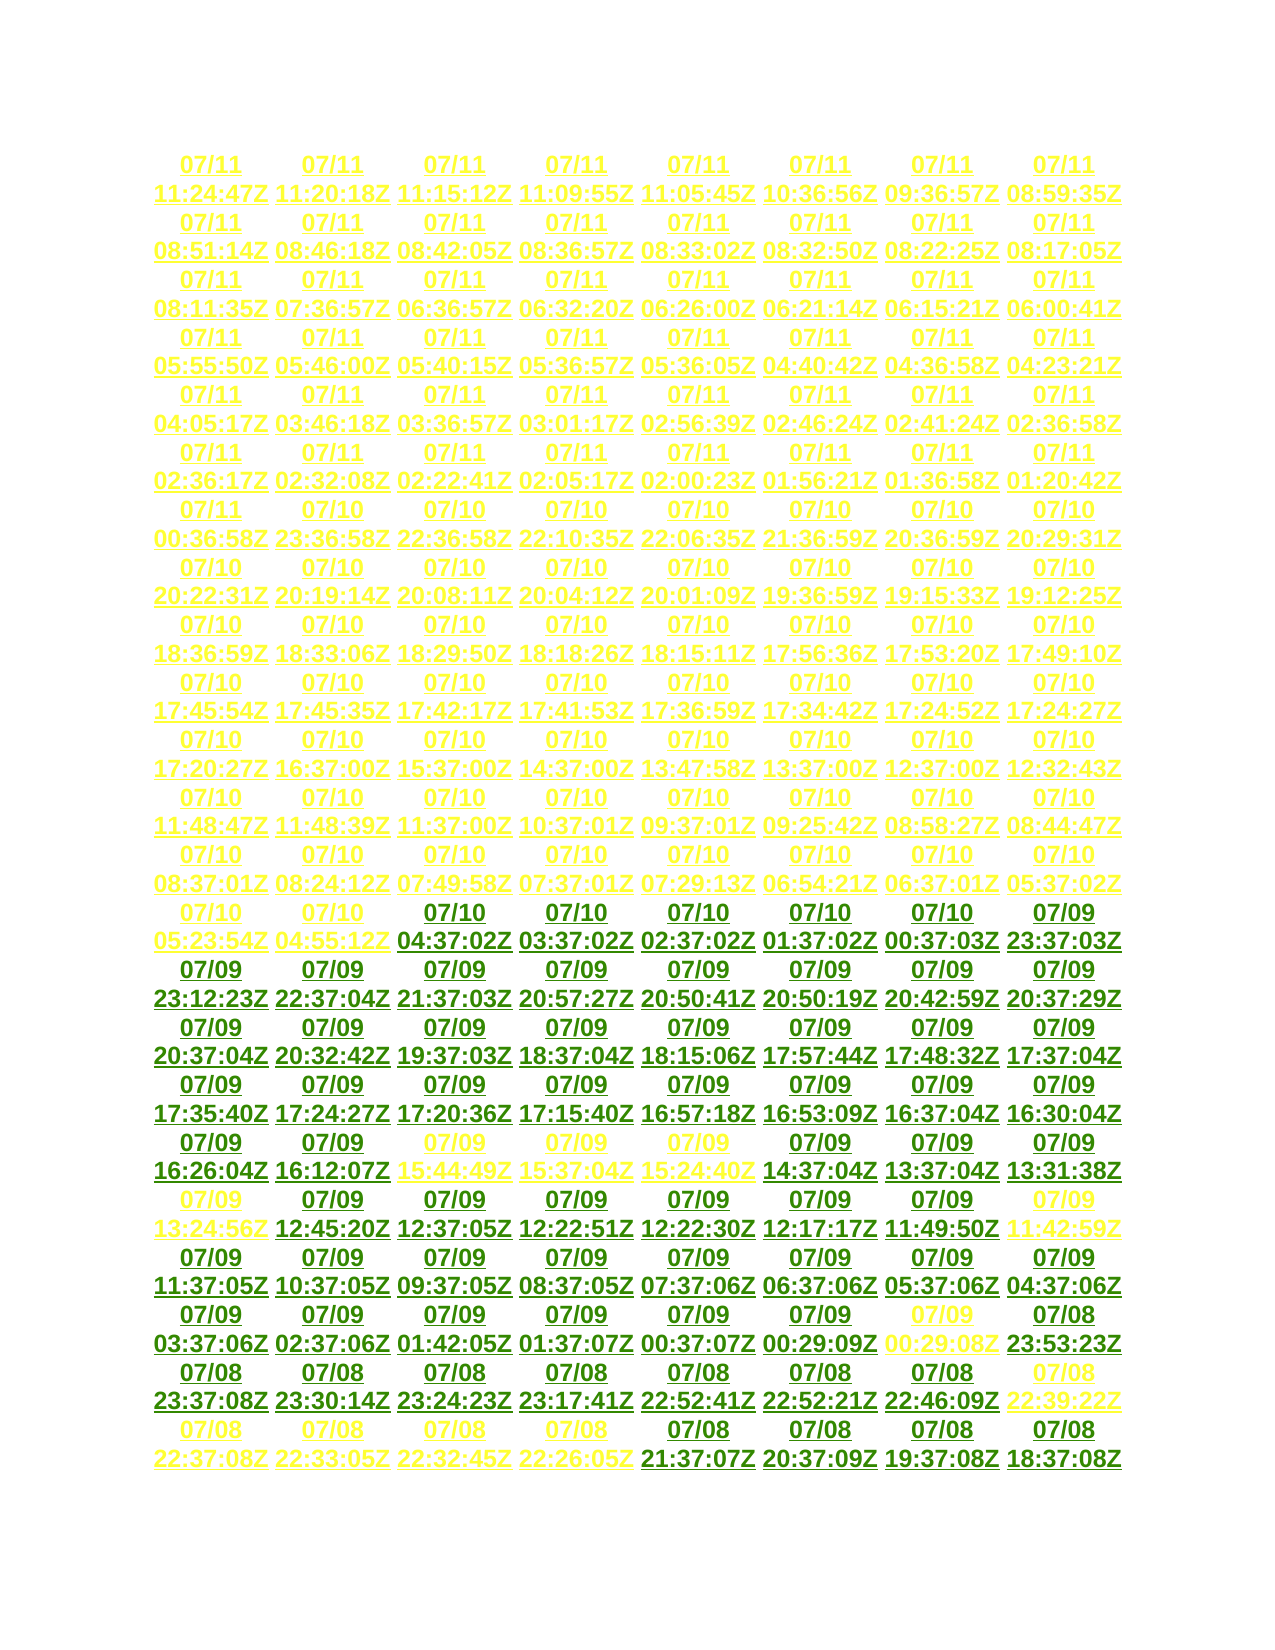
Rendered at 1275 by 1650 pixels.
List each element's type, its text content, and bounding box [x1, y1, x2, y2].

table_cell 07/11 06:15:21Z [881, 265, 1003, 322]
table_cell 07/09 13:37:04Z [881, 1128, 1003, 1185]
table_cell 07/11 06:00:41Z [1003, 265, 1125, 322]
table_cell 07/10 02:37:02Z [638, 898, 759, 955]
table_cell 07/10 08:44:47Z [1003, 783, 1125, 840]
table_cell 07/10 20:08:11Z [394, 553, 516, 610]
table_cell 07/10 22:36:58Z [394, 495, 516, 552]
table_cell 07/11 05:36:57Z [516, 323, 637, 380]
table_cell 07/11 11:09:55Z [516, 150, 637, 207]
table_cell 07/10 12:37:00Z [881, 725, 1003, 782]
table_cell 07/10 20:19:14Z [272, 553, 394, 610]
table_cell 07/11 06:32:20Z [516, 265, 637, 322]
table_cell 07/11 08:46:18Z [272, 208, 394, 265]
table_cell 07/10 17:45:54Z [150, 668, 272, 725]
table_cell 07/09 11:42:59Z [1003, 1185, 1125, 1242]
table_cell 07/10 18:18:26Z [516, 610, 637, 667]
table_cell 07/09 18:15:06Z [638, 1013, 759, 1070]
table_cell 07/09 17:15:40Z [516, 1070, 637, 1127]
table_cell 07/11 02:22:41Z [394, 438, 516, 495]
table_cell 07/11 02:00:23Z [638, 438, 759, 495]
table_cell 07/09 07:37:06Z [638, 1243, 759, 1300]
table_cell 07/10 17:45:35Z [272, 668, 394, 725]
table_cell 07/08 22:52:41Z [638, 1358, 759, 1415]
table_cell 07/09 13:24:56Z [150, 1185, 272, 1242]
table_cell 07/09 17:57:44Z [759, 1013, 881, 1070]
table_cell 07/09 23:37:03Z [1003, 898, 1125, 955]
table_cell 07/11 11:20:18Z [272, 150, 394, 207]
table_cell 07/11 02:46:24Z [759, 380, 881, 437]
table_cell 07/08 22:33:05Z [272, 1415, 394, 1472]
table_cell 07/10 20:01:09Z [638, 553, 759, 610]
table_cell 07/10 13:37:00Z [759, 725, 881, 782]
table_cell 07/11 01:56:21Z [759, 438, 881, 495]
table_cell 07/08 23:37:08Z [150, 1358, 272, 1415]
table_cell 07/10 17:56:36Z [759, 610, 881, 667]
table_cell 07/09 12:37:05Z [394, 1185, 516, 1242]
table_cell 07/11 10:36:56Z [759, 150, 881, 207]
table_cell 07/08 18:37:08Z [1003, 1415, 1125, 1472]
table_cell 07/08 22:32:45Z [394, 1415, 516, 1472]
table_cell 07/10 04:55:12Z [272, 898, 394, 955]
table_cell 07/11 08:42:05Z [394, 208, 516, 265]
table_cell 07/10 19:12:25Z [1003, 553, 1125, 610]
table_cell 07/11 02:41:24Z [881, 380, 1003, 437]
table_cell 07/10 11:48:39Z [272, 783, 394, 840]
table_cell 07/10 20:22:31Z [150, 553, 272, 610]
table_cell 07/09 18:37:04Z [516, 1013, 637, 1070]
table_cell 07/10 19:36:59Z [759, 553, 881, 610]
table_cell 07/09 20:50:19Z [759, 955, 881, 1012]
table_cell 07/11 08:33:02Z [638, 208, 759, 265]
table_cell 07/11 02:56:39Z [638, 380, 759, 437]
table_cell 07/10 18:33:06Z [272, 610, 394, 667]
table_cell 07/11 06:26:00Z [638, 265, 759, 322]
table_cell 07/09 15:24:40Z [638, 1128, 759, 1185]
table_cell 07/11 05:40:15Z [394, 323, 516, 380]
table_cell 07/10 17:34:42Z [759, 668, 881, 725]
table_cell 07/09 12:22:51Z [516, 1185, 637, 1242]
table_cell 07/09 03:37:06Z [150, 1300, 272, 1357]
table_cell 07/10 19:15:33Z [881, 553, 1003, 610]
table_cell 07/09 16:37:04Z [881, 1070, 1003, 1127]
table_cell 07/08 23:24:23Z [394, 1358, 516, 1415]
table_cell 07/10 06:37:01Z [881, 840, 1003, 897]
table_cell 07/09 01:42:05Z [394, 1300, 516, 1357]
table_cell 07/09 16:53:09Z [759, 1070, 881, 1127]
table_cell 07/11 04:36:58Z [881, 323, 1003, 380]
table_cell 07/11 08:59:35Z [1003, 150, 1125, 207]
table_cell 07/10 00:37:03Z [881, 898, 1003, 955]
table_cell 07/11 11:24:47Z [150, 150, 272, 207]
table_cell 07/11 08:51:14Z [150, 208, 272, 265]
table_cell 07/09 17:20:36Z [394, 1070, 516, 1127]
table_cell 07/09 14:37:04Z [759, 1128, 881, 1185]
table_cell 07/09 21:37:03Z [394, 955, 516, 1012]
table_cell 07/10 18:15:11Z [638, 610, 759, 667]
table_cell 07/09 09:37:05Z [394, 1243, 516, 1300]
table_cell 07/11 07:36:57Z [272, 265, 394, 322]
table_cell 07/10 11:37:00Z [394, 783, 516, 840]
table_cell 07/10 05:37:02Z [1003, 840, 1125, 897]
table_cell 07/10 17:41:53Z [516, 668, 637, 725]
table_cell 07/08 20:37:09Z [759, 1415, 881, 1472]
table_cell 07/10 14:37:00Z [516, 725, 637, 782]
table_cell 07/10 21:36:59Z [759, 495, 881, 552]
table_cell 07/09 05:37:06Z [881, 1243, 1003, 1300]
table_cell 07/08 22:37:08Z [150, 1415, 272, 1472]
table_cell 07/08 22:26:05Z [516, 1415, 637, 1472]
table_cell 07/09 17:24:27Z [272, 1070, 394, 1127]
table_cell 07/09 20:57:27Z [516, 955, 637, 1012]
table_cell 07/09 02:37:06Z [272, 1300, 394, 1357]
table_cell 07/11 09:36:57Z [881, 150, 1003, 207]
table_cell 07/09 06:37:06Z [759, 1243, 881, 1300]
table_cell 07/10 07:37:01Z [516, 840, 637, 897]
table_cell 07/10 22:06:35Z [638, 495, 759, 552]
table_cell 07/11 08:11:35Z [150, 265, 272, 322]
table_cell 07/11 04:40:42Z [759, 323, 881, 380]
table_cell 07/10 11:48:47Z [150, 783, 272, 840]
table_cell 07/09 20:32:42Z [272, 1013, 394, 1070]
table_cell 07/10 09:37:01Z [638, 783, 759, 840]
table_cell 07/11 04:05:17Z [150, 380, 272, 437]
table_cell 07/08 23:53:23Z [1003, 1300, 1125, 1357]
table_cell 07/10 17:42:17Z [394, 668, 516, 725]
table_cell 07/11 01:36:58Z [881, 438, 1003, 495]
table_cell 07/09 12:22:30Z [638, 1185, 759, 1242]
table_cell 07/11 03:01:17Z [516, 380, 637, 437]
table_cell 07/10 18:36:59Z [150, 610, 272, 667]
table_cell 07/10 20:29:31Z [1003, 495, 1125, 552]
table_cell 07/09 15:37:04Z [516, 1128, 637, 1185]
table_cell 07/10 03:37:02Z [516, 898, 637, 955]
table_cell 07/09 16:30:04Z [1003, 1070, 1125, 1127]
table_cell 07/09 17:35:40Z [150, 1070, 272, 1127]
table_cell 07/11 08:17:05Z [1003, 208, 1125, 265]
table_cell 07/09 20:42:59Z [881, 955, 1003, 1012]
table_cell 07/10 05:23:54Z [150, 898, 272, 955]
table_cell 07/09 20:37:04Z [150, 1013, 272, 1070]
table_cell 07/08 23:17:41Z [516, 1358, 637, 1415]
table_cell 07/09 00:29:09Z [759, 1300, 881, 1357]
table_cell 07/09 20:50:41Z [638, 955, 759, 1012]
table_cell 07/10 20:36:59Z [881, 495, 1003, 552]
table_cell 07/09 17:48:32Z [881, 1013, 1003, 1070]
table_cell 07/11 01:20:42Z [1003, 438, 1125, 495]
table_cell 07/08 21:37:07Z [638, 1415, 759, 1472]
table_cell 07/10 22:10:35Z [516, 495, 637, 552]
table_cell 07/11 02:05:17Z [516, 438, 637, 495]
table_cell 07/10 17:24:27Z [1003, 668, 1125, 725]
table_cell 07/09 19:37:03Z [394, 1013, 516, 1070]
table_cell 07/10 15:37:00Z [394, 725, 516, 782]
table_cell 07/09 15:44:49Z [394, 1128, 516, 1185]
table_cell 07/10 23:36:58Z [272, 495, 394, 552]
table_cell 07/11 03:36:57Z [394, 380, 516, 437]
table_cell 07/11 03:46:18Z [272, 380, 394, 437]
table_cell 07/10 17:49:10Z [1003, 610, 1125, 667]
table_cell 07/09 13:31:38Z [1003, 1128, 1125, 1185]
table_cell 07/11 00:36:58Z [150, 495, 272, 552]
table_cell 07/10 17:36:59Z [638, 668, 759, 725]
table_cell 07/11 06:21:14Z [759, 265, 881, 322]
table_cell 07/10 08:24:12Z [272, 840, 394, 897]
table_cell 07/10 12:32:43Z [1003, 725, 1125, 782]
table_cell 07/10 17:24:52Z [881, 668, 1003, 725]
table_cell 07/10 13:47:58Z [638, 725, 759, 782]
table_cell 07/08 23:30:14Z [272, 1358, 394, 1415]
table_cell 07/10 07:49:58Z [394, 840, 516, 897]
table_cell 07/10 04:37:02Z [394, 898, 516, 955]
table_cell 07/11 11:15:12Z [394, 150, 516, 207]
table_cell 07/09 00:37:07Z [638, 1300, 759, 1357]
table_cell 07/09 00:29:08Z [881, 1300, 1003, 1357]
table_cell 07/11 11:05:45Z [638, 150, 759, 207]
table_cell 07/08 19:37:08Z [881, 1415, 1003, 1472]
table_cell 07/11 06:36:57Z [394, 265, 516, 322]
table_cell 07/09 08:37:05Z [516, 1243, 637, 1300]
table_cell 07/09 10:37:05Z [272, 1243, 394, 1300]
table_cell 07/08 22:39:22Z [1003, 1358, 1125, 1415]
table_cell 07/11 02:36:17Z [150, 438, 272, 495]
table_cell 07/10 07:29:13Z [638, 840, 759, 897]
table_cell 07/10 01:37:02Z [759, 898, 881, 955]
table_cell 07/08 22:46:09Z [881, 1358, 1003, 1415]
table_cell 07/10 17:53:20Z [881, 610, 1003, 667]
table_cell 07/11 08:22:25Z [881, 208, 1003, 265]
table_cell 07/10 17:20:27Z [150, 725, 272, 782]
table_cell 07/10 20:04:12Z [516, 553, 637, 610]
table_cell 07/09 12:17:17Z [759, 1185, 881, 1242]
table_cell 07/11 04:23:21Z [1003, 323, 1125, 380]
table_cell 07/09 12:45:20Z [272, 1185, 394, 1242]
table_cell 07/09 17:37:04Z [1003, 1013, 1125, 1070]
table_cell 07/11 05:55:50Z [150, 323, 272, 380]
table_cell 07/11 08:32:50Z [759, 208, 881, 265]
table_cell 07/09 16:57:18Z [638, 1070, 759, 1127]
table_cell 07/10 09:25:42Z [759, 783, 881, 840]
table_cell 07/10 16:37:00Z [272, 725, 394, 782]
table_cell 07/09 20:37:29Z [1003, 955, 1125, 1012]
table_cell 07/10 10:37:01Z [516, 783, 637, 840]
table_cell 07/10 08:58:27Z [881, 783, 1003, 840]
table_cell 07/09 11:49:50Z [881, 1185, 1003, 1242]
table_cell 07/10 06:54:21Z [759, 840, 881, 897]
table_cell 07/10 18:29:50Z [394, 610, 516, 667]
table_cell 07/08 22:52:21Z [759, 1358, 881, 1415]
table_cell 07/09 01:37:07Z [516, 1300, 637, 1357]
table_cell 07/11 02:32:08Z [272, 438, 394, 495]
table_cell 07/09 11:37:05Z [150, 1243, 272, 1300]
table_cell 07/09 16:26:04Z [150, 1128, 272, 1185]
table_cell 07/09 04:37:06Z [1003, 1243, 1125, 1300]
table_cell 07/11 05:36:05Z [638, 323, 759, 380]
table_cell 07/09 23:12:23Z [150, 955, 272, 1012]
table_cell 07/09 16:12:07Z [272, 1128, 394, 1185]
table_cell 07/09 22:37:04Z [272, 955, 394, 1012]
table_cell 07/11 05:46:00Z [272, 323, 394, 380]
table_cell 07/11 08:36:57Z [516, 208, 637, 265]
table_cell 07/10 08:37:01Z [150, 840, 272, 897]
table_cell 07/11 02:36:58Z [1003, 380, 1125, 437]
